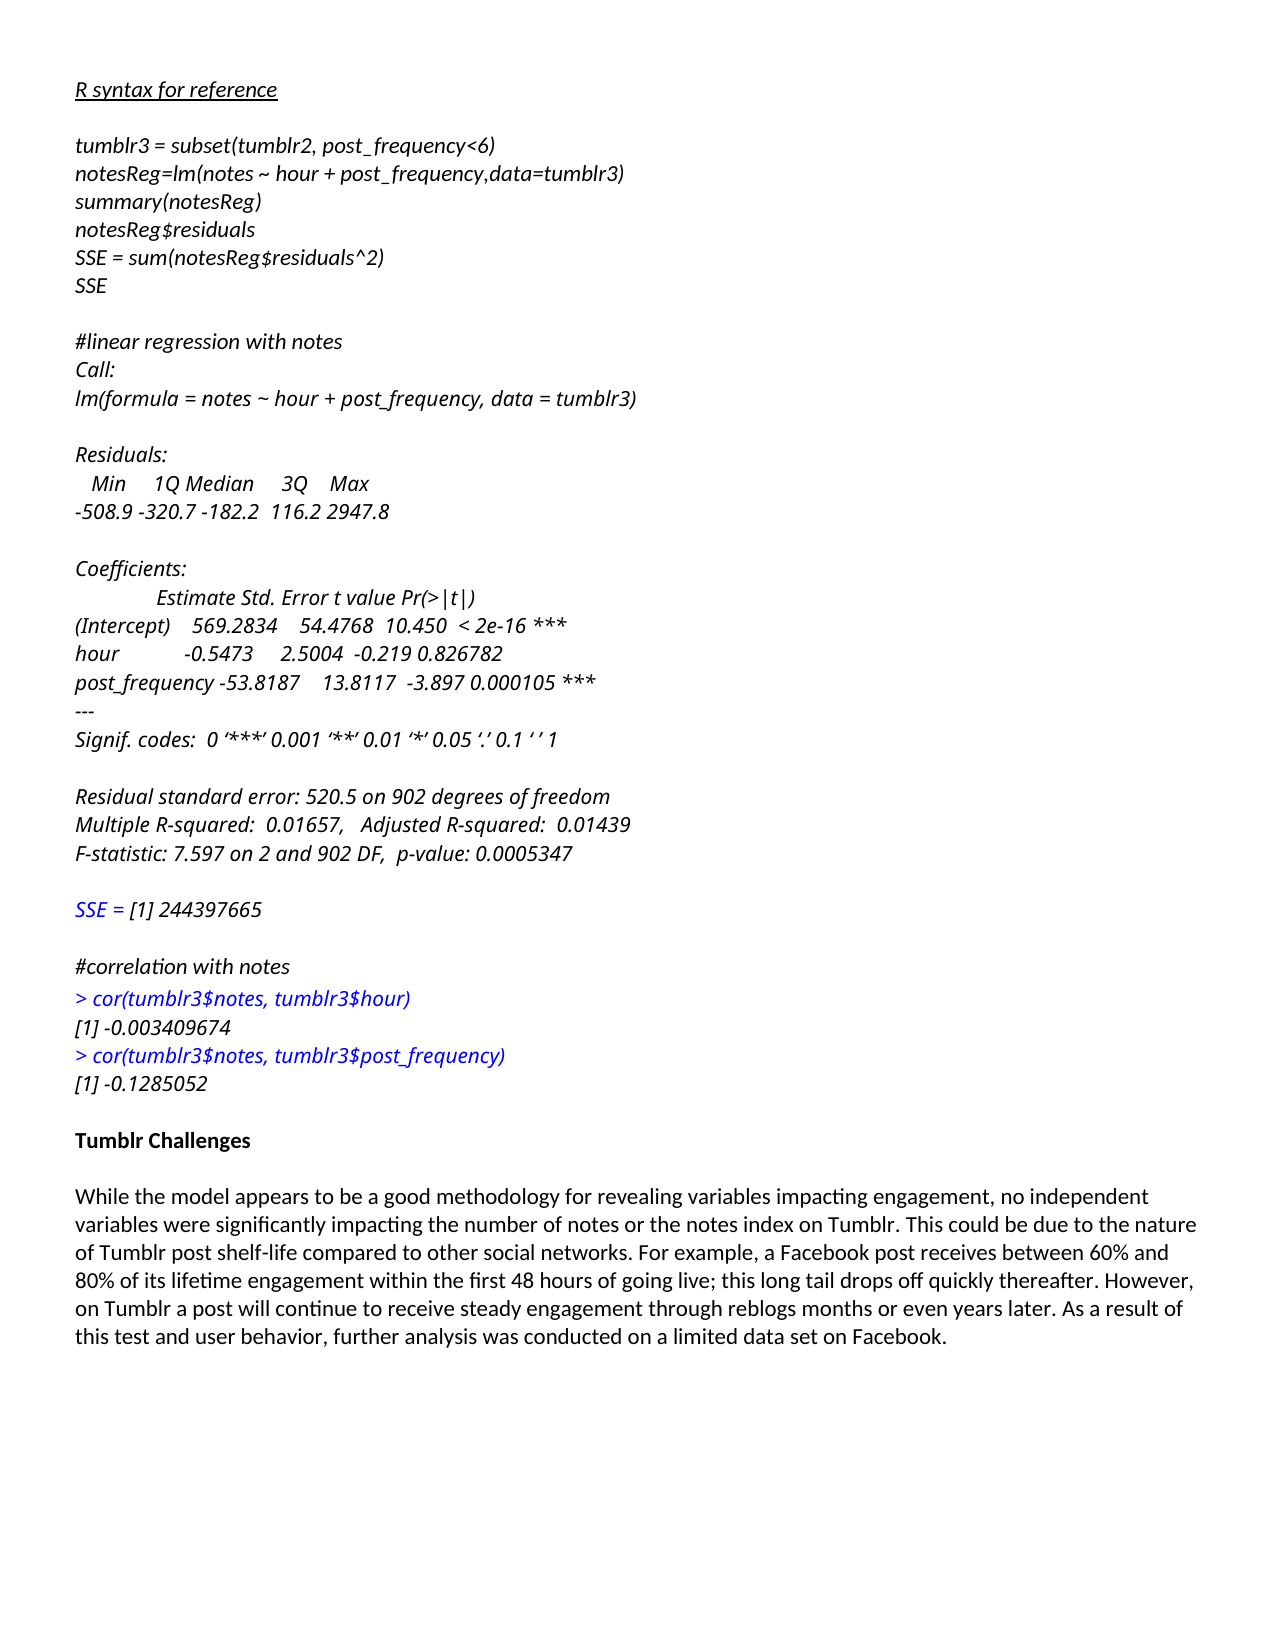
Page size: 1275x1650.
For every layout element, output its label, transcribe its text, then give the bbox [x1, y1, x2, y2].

text > cor(tumblr3$notes, tumblr3$post_frequency) [75, 1041, 1200, 1069]
text Tumblr Challenges [75, 1126, 1200, 1154]
text Signif. codes: 0 ‘***’ 0.001 ‘**’ 0.01 ‘*’ 0.05 ‘.’ 0.1 ‘ ’ 1 [75, 725, 1200, 753]
text #correlation with notes [75, 952, 1200, 980]
text (Intercept) 569.2834 54.4768 10.450 < 2e-16 *** [75, 611, 1200, 639]
text Min 1Q Median 3Q Max [75, 469, 1200, 497]
text -508.9 -320.7 -182.2 116.2 2947.8 [75, 497, 1200, 526]
text SSE = sum(notesReg$residuals^2) [75, 243, 1200, 271]
text Coefficients: [75, 554, 1200, 583]
text [1] -0.003409674 [75, 1013, 1200, 1041]
text F-statistic: 7.597 on 2 and 902 DF, p-value: 0.0005347 [75, 839, 1200, 867]
text R syntax for reference [75, 75, 1200, 103]
text Residuals: [75, 441, 1200, 469]
text summary(notesReg) [75, 187, 1200, 215]
text Residual standard error: 520.5 on 902 degrees of freedom [75, 782, 1200, 810]
text notesReg=lm(notes ~ hour + post_frequency,data=tumblr3) [75, 159, 1200, 187]
text Multiple R-squared: 0.01657, Adjusted R-squared: 0.01439 [75, 810, 1200, 839]
text Estimate Std. Error t value Pr(>|t|) [75, 583, 1200, 611]
text Call: [75, 355, 1200, 384]
text --- [75, 696, 1200, 725]
text post_frequency -53.8187 13.8117 -3.897 0.000105 *** [75, 668, 1200, 696]
text hour -0.5473 2.5004 -0.219 0.826782 [75, 639, 1200, 668]
text While the model appears to be a good methodology for revealing variables impacting engagement, no independent variables were significantly impacting the number of notes or the notes index on Tumblr. This could be due to the nature of Tumblr post shelf-life compared to other social networks. For example, a Facebook post receives between 60% and 80% of its lifetime engagement within the first 48 hours of going live; this long tail drops off quickly thereafter. However, on Tumblr a post will continue to receive steady engagement through reblogs months or even years later. As a result of this test and user behavior, further analysis was conducted on a limited data set on Facebook. [75, 1182, 1200, 1350]
text lm(formula = notes ~ hour + post_frequency, data = tumblr3) [75, 384, 1200, 412]
text [1] -0.1285052 [75, 1069, 1200, 1098]
text notesReg$residuals [75, 215, 1200, 243]
text > cor(tumblr3$notes, tumblr3$hour) [75, 984, 1200, 1013]
text tumblr3 = subset(tumblr2, post_frequency<6) [75, 131, 1200, 159]
text SSE = [1] 244397665 [75, 896, 1200, 924]
text SSE [75, 271, 1200, 299]
text #linear regression with notes [75, 327, 1200, 355]
